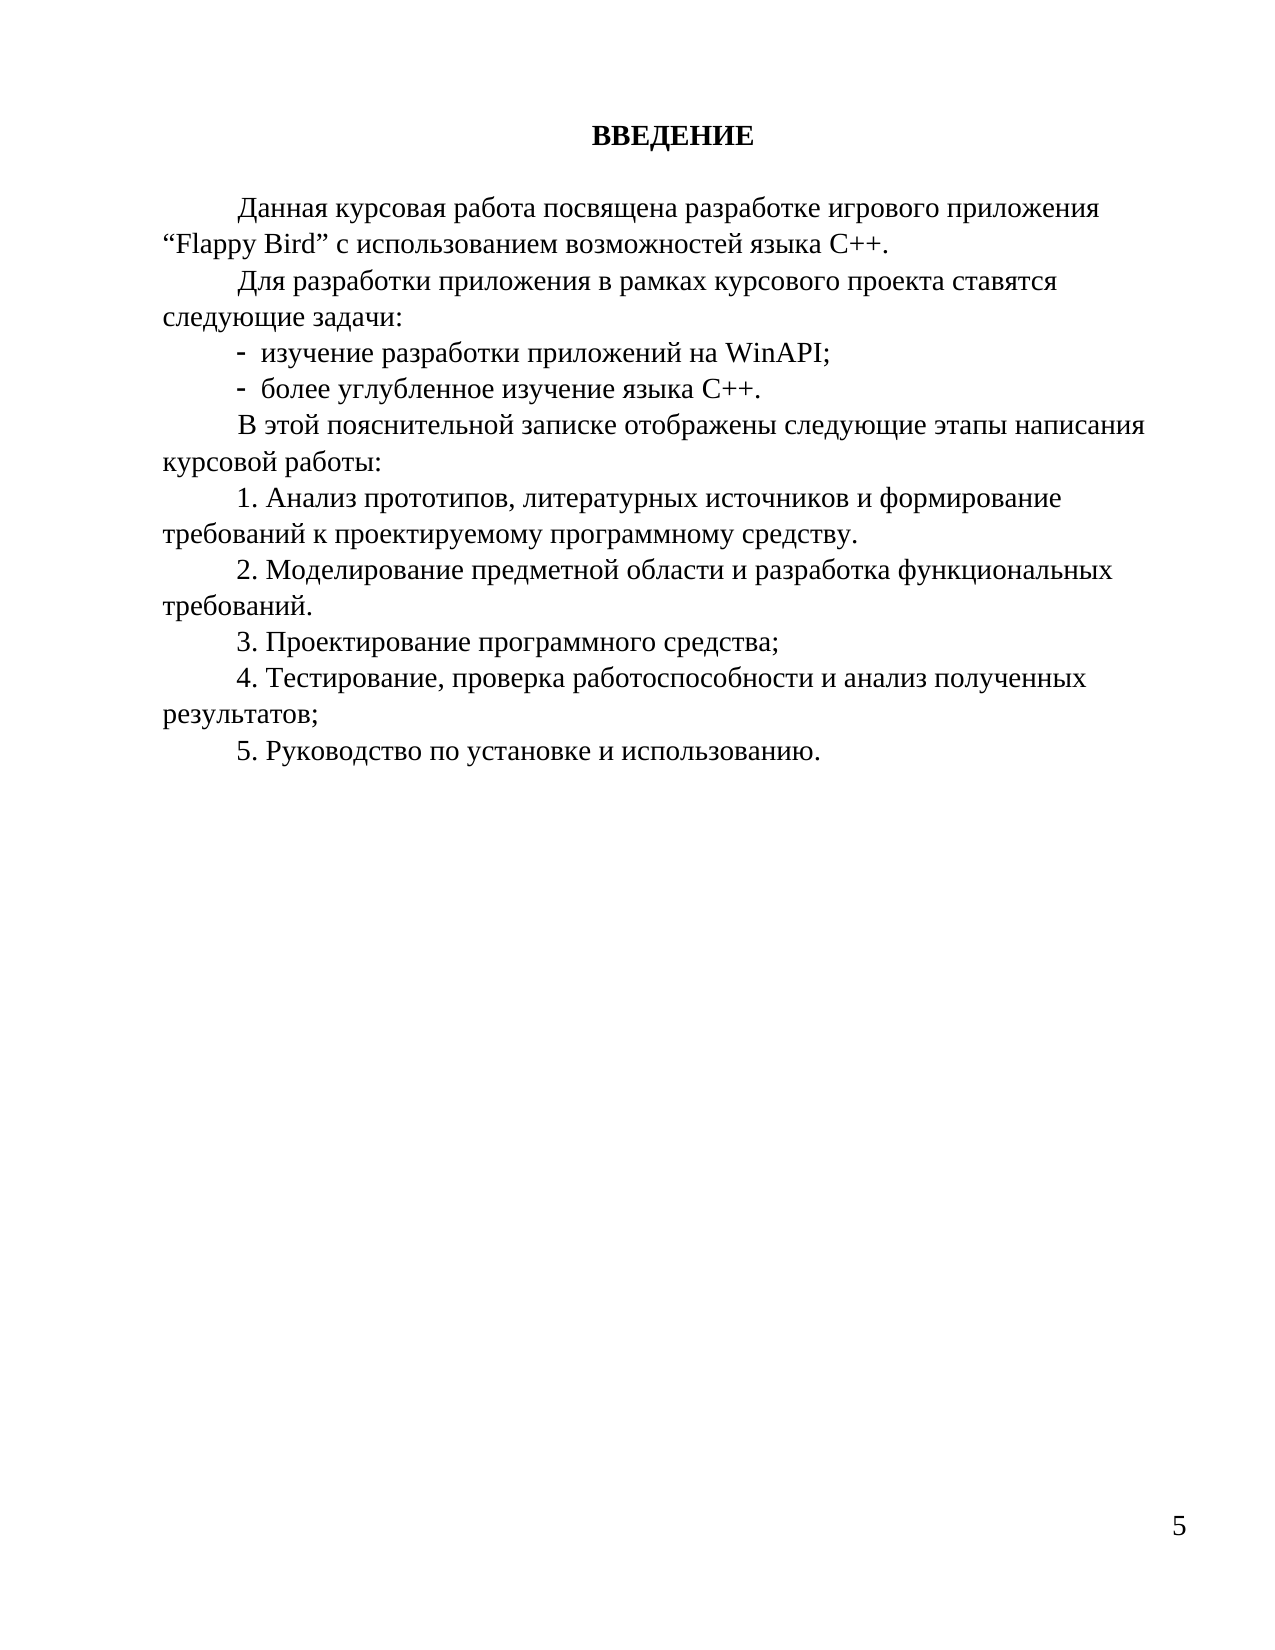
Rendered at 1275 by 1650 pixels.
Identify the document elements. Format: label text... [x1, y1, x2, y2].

list изучение разработки приложений на WinAPI; [162, 335, 1183, 369]
list Моделирование предметной области и разработка функциональных требований. [162, 552, 1183, 622]
list Руководство по установке и использованию. [162, 733, 1183, 766]
list Тестирование, проверка работоспособности и анализ полученных результатов; [162, 661, 1183, 730]
text Данная курсовая работа посвящена разработке игрового приложения “Flappy Bird” с использованием возможностей языка C++. [162, 190, 1183, 260]
text ВВЕДЕНИЕ [162, 118, 1183, 152]
text Для разработки приложения в рамках курсового проекта ставятся следующие задачи: [162, 263, 1183, 332]
list Анализ прототипов, литературных источников и формирование требований к проектируемому программному средству. [162, 480, 1183, 549]
text В этой пояснительной записке отображены следующие этапы написания курсовой работы: [162, 407, 1183, 477]
list Проектирование программного средства; [162, 624, 1183, 658]
list более углубленное изучение языка C++. [162, 371, 1183, 405]
